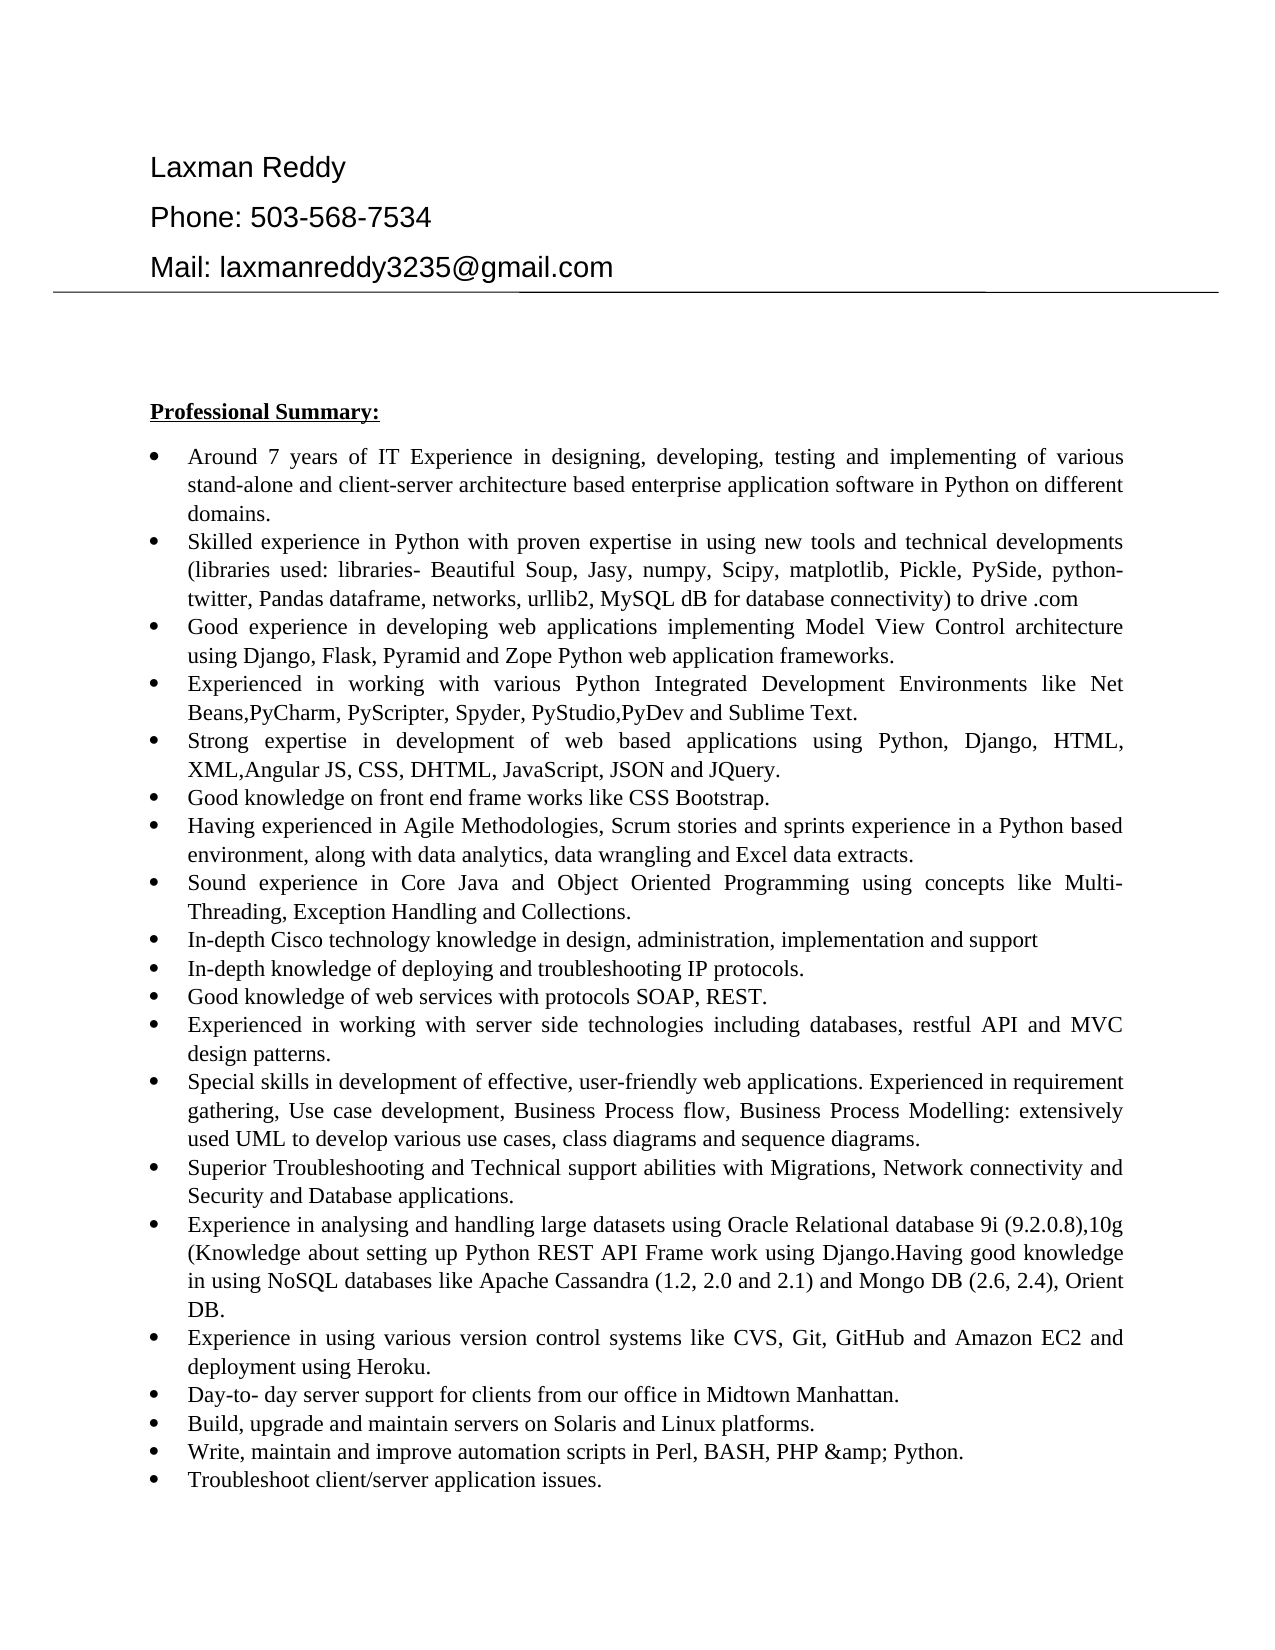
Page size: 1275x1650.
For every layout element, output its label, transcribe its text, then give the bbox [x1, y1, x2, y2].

list Day-to- day server support for clients from our office in Midtown Manhattan. [150, 1381, 1125, 1408]
list Strong expertise in development of web based applications using Python, Django, HTML, XML,Angular JS, CSS, DHTML, JavaScript, JSON and JQuery. [150, 727, 1125, 782]
list Good experience in developing web applications implementing Model View Control architecture using Django, Flask, Pyramid and Zope Python web application frameworks. [150, 613, 1125, 668]
list Experience in analysing and handling large datasets using Oracle Relational database 9i (9.2.0.8),10g (Knowledge about setting up Python REST API Frame work using Django.Having good knowledge in using NoSQL databases like Apache Cassandra (1.2, 2.0 and 2.1) and Mongo DB (2.6, 2.4), Orient DB. [150, 1211, 1125, 1322]
list Having experienced in Agile Methodologies, Scrum stories and sprints experience in a Python based environment, along with data analytics, data wrangling and Excel data extracts. [150, 812, 1125, 867]
text Phone: 503-568-7534 [150, 200, 1125, 234]
list Superior Troubleshooting and Technical support abilities with Migrations, Network connectivity and Security and Database applications. [150, 1154, 1125, 1208]
list Write, maintain and improve automation scripts in Perl, BASH, PHP &amp; Python. [150, 1438, 1125, 1464]
list Experience in using various version control systems like CVS, Git, GitHub and Amazon EC2 and deployment using Heroku. [150, 1324, 1125, 1379]
list Good knowledge on front end frame works like CSS Bootstrap. [150, 784, 1125, 810]
list Experienced in working with server side technologies including databases, restful API and MVC design patterns. [150, 1012, 1125, 1066]
list Troubleshoot client/server application issues. [150, 1467, 1125, 1493]
list In-depth Cisco technology knowledge in design, administration, implementation and support [150, 926, 1125, 953]
text Laxman Reddy [150, 150, 1125, 183]
list Experienced in working with various Python Integrated Development Environments like Net Beans,PyCharm, PyScripter, Spyder, PyStudio,PyDev and Sublime Text. [150, 670, 1125, 725]
text Professional Summary: [150, 398, 1125, 424]
list Good knowledge of web services with protocols SOAP, REST. [150, 983, 1125, 1009]
list Around 7 years of IT Experience in designing, developing, testing and implementing of various stand-alone and client-server architecture based enterprise application software in Python on different domains. [150, 443, 1125, 526]
text Mail: laxmanreddy3235@gmail.com [150, 250, 1125, 284]
list Sound experience in Core Java and Object Oriented Programming using concepts like Multi-Threading, Exception Handling and Collections. [150, 869, 1125, 924]
list In-depth knowledge of deploying and troubleshooting IP protocols. [150, 955, 1125, 981]
list Special skills in development of effective, user-friendly web applications. Experienced in requirement gathering, Use case development, Business Process flow, Business Process Modelling: extensively used UML to develop various use cases, class diagrams and sequence diagrams. [150, 1068, 1125, 1152]
list Skilled experience in Python with proven expertise in using new tools and technical developments (libraries used: libraries- Beautiful Soup, Jasy, numpy, Scipy, matplotlib, Pickle, PySide, python-twitter, Pandas dataframe, networks, urllib2, MySQL dB for database connectivity) to drive .com [150, 528, 1125, 611]
list Build, upgrade and maintain servers on Solaris and Linux platforms. [150, 1410, 1125, 1436]
